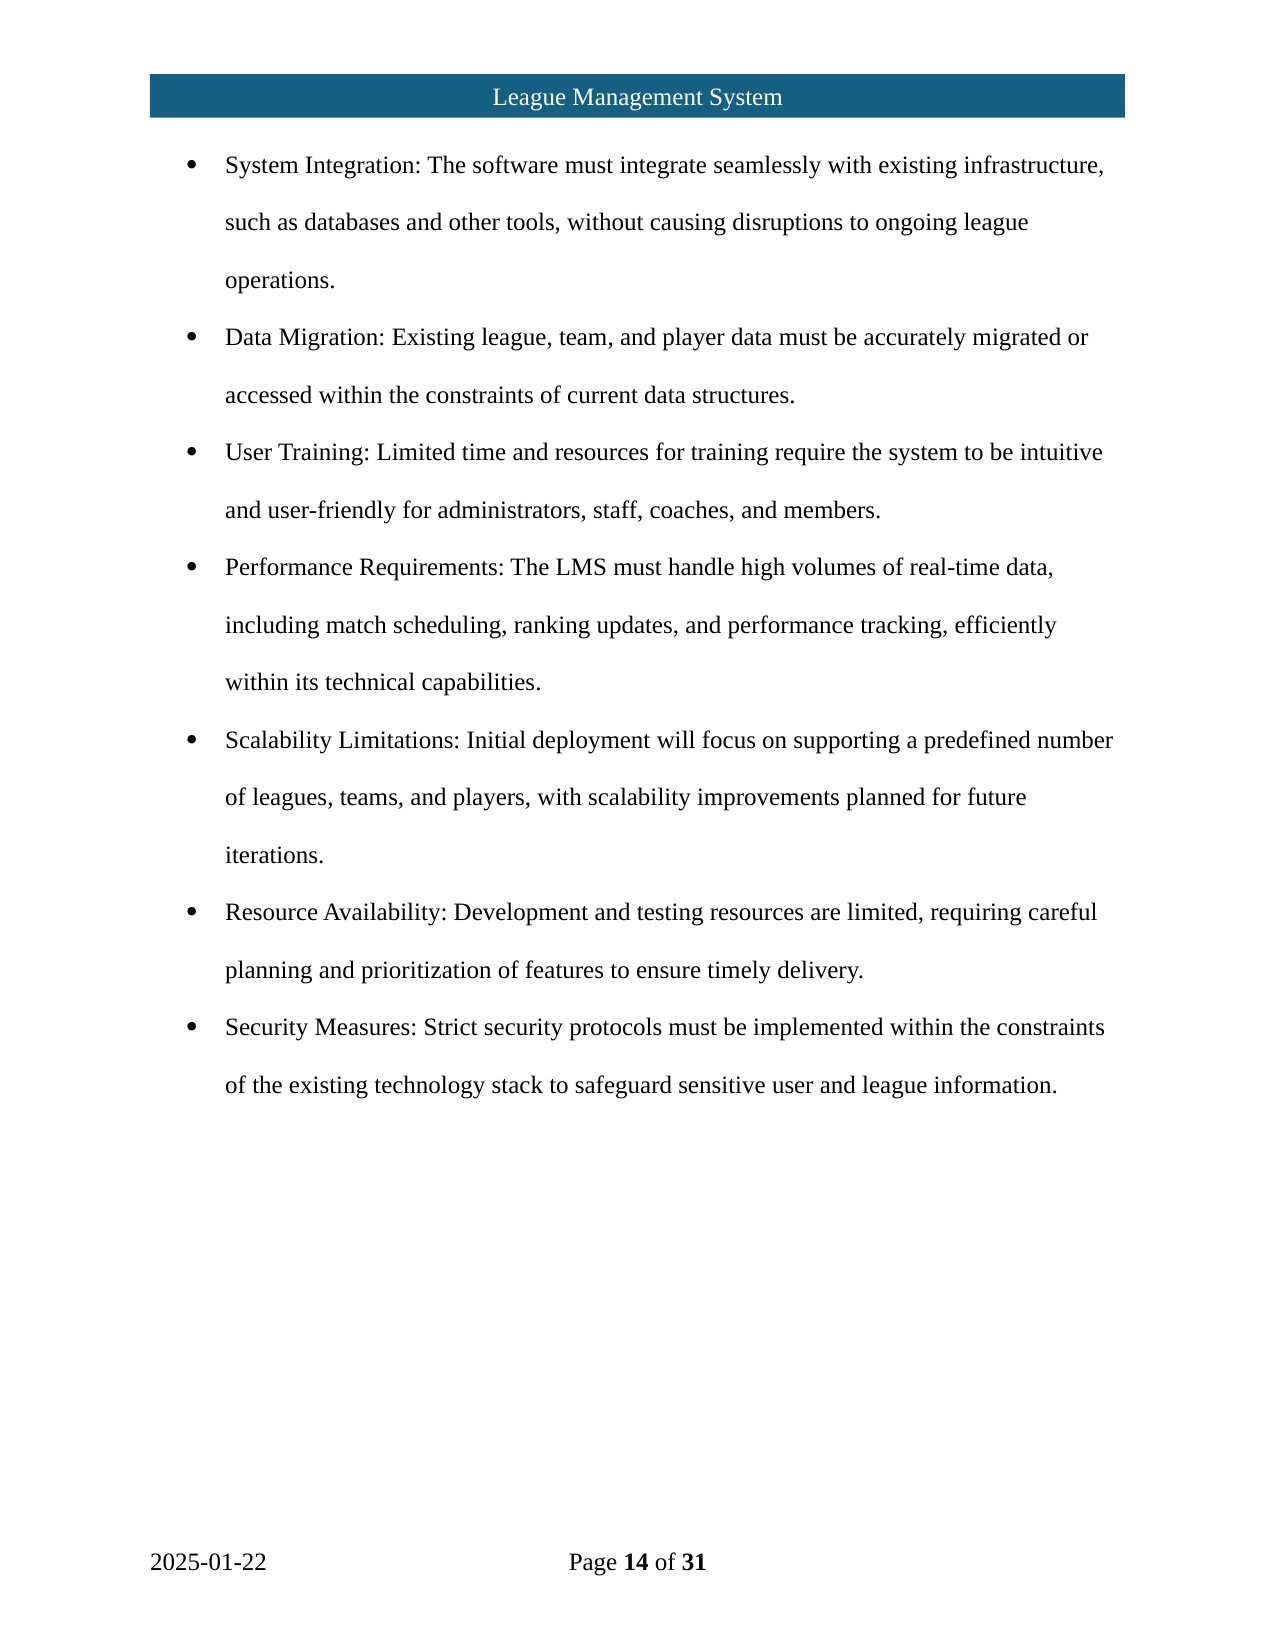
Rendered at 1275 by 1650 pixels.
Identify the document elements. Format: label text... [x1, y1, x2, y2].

list Scalability Limitations: Initial deployment will focus on supporting a predefined number of leagues, teams, and players, with scalability improvements planned for future iterations. [187, 725, 1125, 869]
list Security Measures: Strict security protocols must be implemented within the constraints of the existing technology stack to safeguard sensitive user and league information. [187, 1012, 1125, 1099]
list User Training: Limited time and resources for training require the system to be intuitive and user-friendly for administrators, staff, coaches, and members. [187, 437, 1125, 524]
list System Integration: The software must integrate seamlessly with existing infrastructure, such as databases and other tools, without causing disruptions to ongoing league operations. [187, 150, 1125, 294]
list Data Migration: Existing league, team, and player data must be accurately migrated or accessed within the constraints of current data structures. [187, 322, 1125, 409]
list Resource Availability: Development and testing resources are limited, requiring careful planning and prioritization of features to ensure timely delivery. [187, 897, 1125, 984]
list Performance Requirements: The LMS must handle high volumes of real-time data, including match scheduling, ranking updates, and performance tracking, efficiently within its technical capabilities. [187, 552, 1125, 696]
